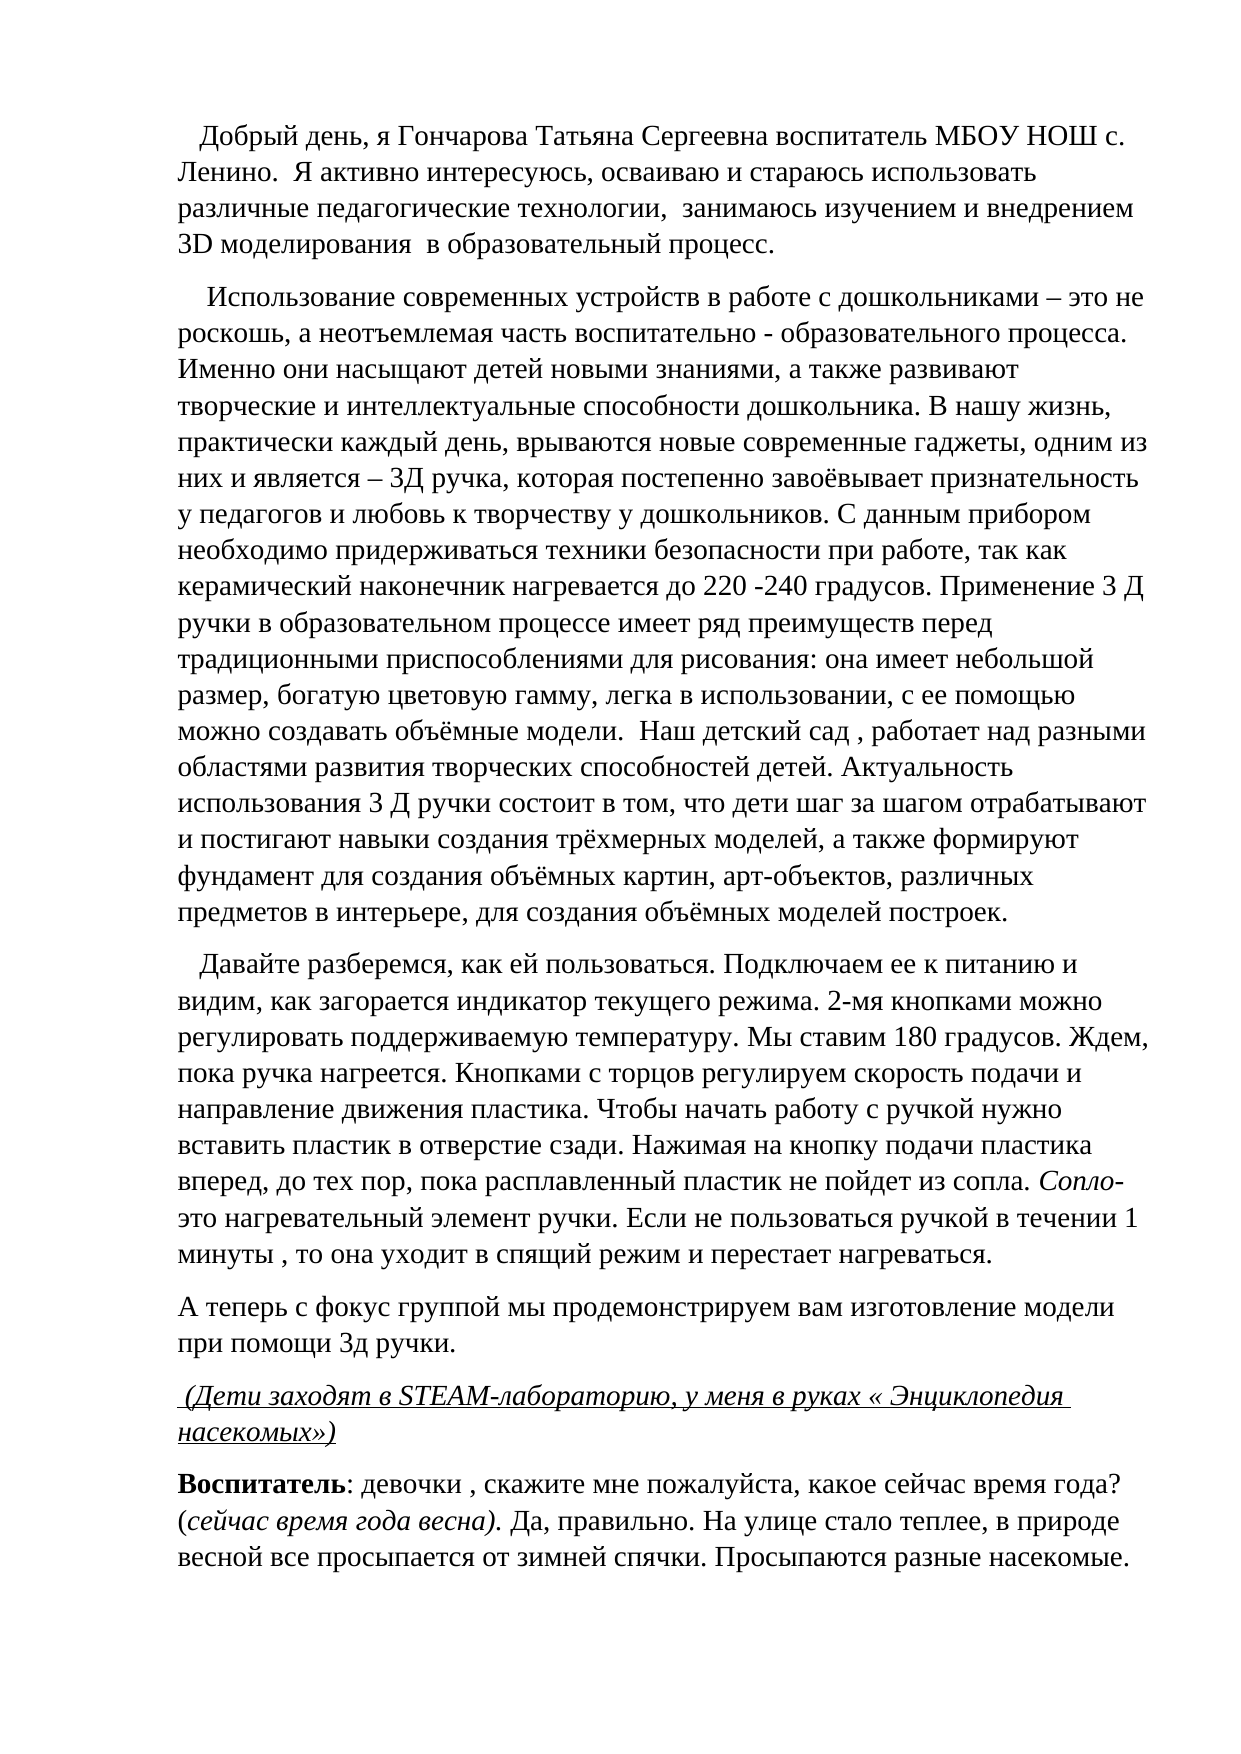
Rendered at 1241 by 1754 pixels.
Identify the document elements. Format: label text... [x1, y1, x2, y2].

text (Дети заходят в STEAM-лабораторию, у меня в руках « Энциклопедия насекомых») [177, 1378, 1152, 1447]
text Давайте разберемся, как ей пользоваться. Подключаем ее к питанию и видим, как загорается индикатор текущего режима. 2-мя кнопками можно регулировать поддерживаемую температуру. Мы ставим 180 градусов. Ждем, пока ручка нагреется. Кнопками с торцов регулируем скорость подачи и направление движения пластика. Чтобы начать работу с ручкой нужно вставить пластик в отверстие сзади. Нажимая на кнопку подачи пластика вперед, до тех пор, пока расплавленный пластик не пойдет из сопла. Сопло-это нагревательный элемент ручки. Если не пользоваться ручкой в течении 1 минуты , то она уходит в спящий режим и перестает нагреваться. [177, 947, 1152, 1269]
text Использование современных устройств в работе с дошкольниками – это не роскошь, а неотъемлемая часть воспитательно - образовательного процесса. Именно они насыщают детей новыми знаниями, а также развивают творческие и интеллектуальные способности дошкольника. В нашу жизнь, практически каждый день, врываются новые современные гаджеты, одним из них и является – 3Д ручка, которая постепенно завоёвывает признательность у педагогов и любовь к творчеству у дошкольников. С данным прибором необходимо придерживаться техники безопасности при работе, так как керамический наконечник нагревается до 220 -240 градусов. Применение 3 Д ручки в образовательном процессе имеет ряд преимуществ перед традиционными приспособлениями для рисования: она имеет небольшой размер, богатую цветовую гамму, легка в использовании, с ее помощью можно создавать объёмные модели. Наш детский сад , работает над разными областями развития творческих способностей детей. Актуальность использования 3 Д ручки состоит в том, что дети шаг за шагом отрабатывают и постигают навыки создания трёхмерных моделей, а также формируют фундамент для создания объёмных картин, арт-объектов, различных предметов в интерьере, для создания объёмных моделей построек. [177, 279, 1152, 927]
text А теперь с фокус группой мы продемонстрируем вам изготовление модели при помощи 3д ручки. [177, 1289, 1152, 1358]
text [177, 1467, 1152, 1572]
text Добрый день, я Гончарова Татьяна Сергеевна воспитатель МБОУ НОШ с. Ленино. Я активно интересуюсь, осваиваю и стараюсь использовать различные педагогические технологии, занимаюсь изучением и внедрением 3D моделирования в образовательный процесс. [177, 118, 1152, 260]
